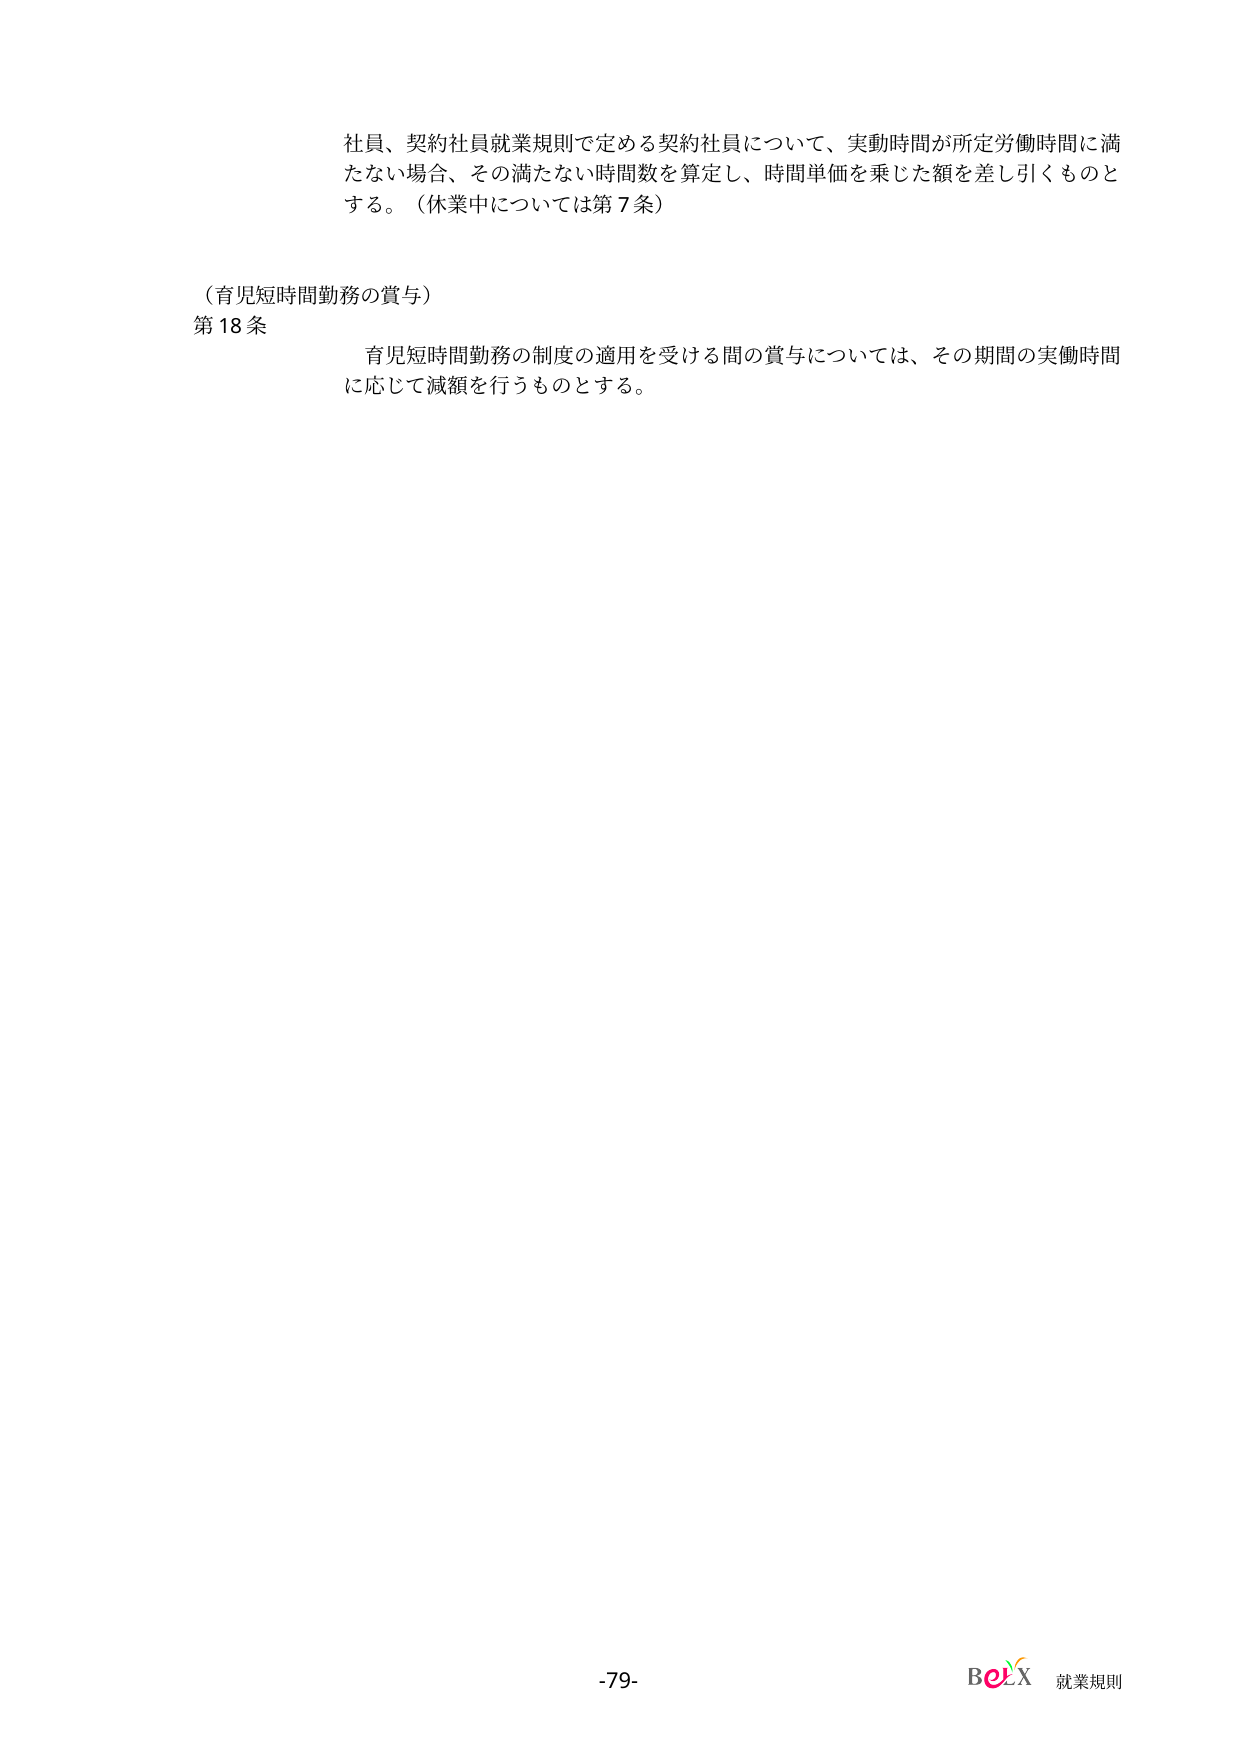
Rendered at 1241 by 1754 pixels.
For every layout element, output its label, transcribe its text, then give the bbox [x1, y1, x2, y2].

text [343, 127, 1122, 218]
text （育児短時間勤務の賞与） [118, 279, 1122, 309]
text 育児短時間勤務の制度の適用を受ける間の賞与については、その期間の実働時間に応じて減額を行うものとする。 [343, 339, 1122, 400]
text 第18条 [118, 309, 1122, 339]
picture [966, 1656, 1034, 1689]
